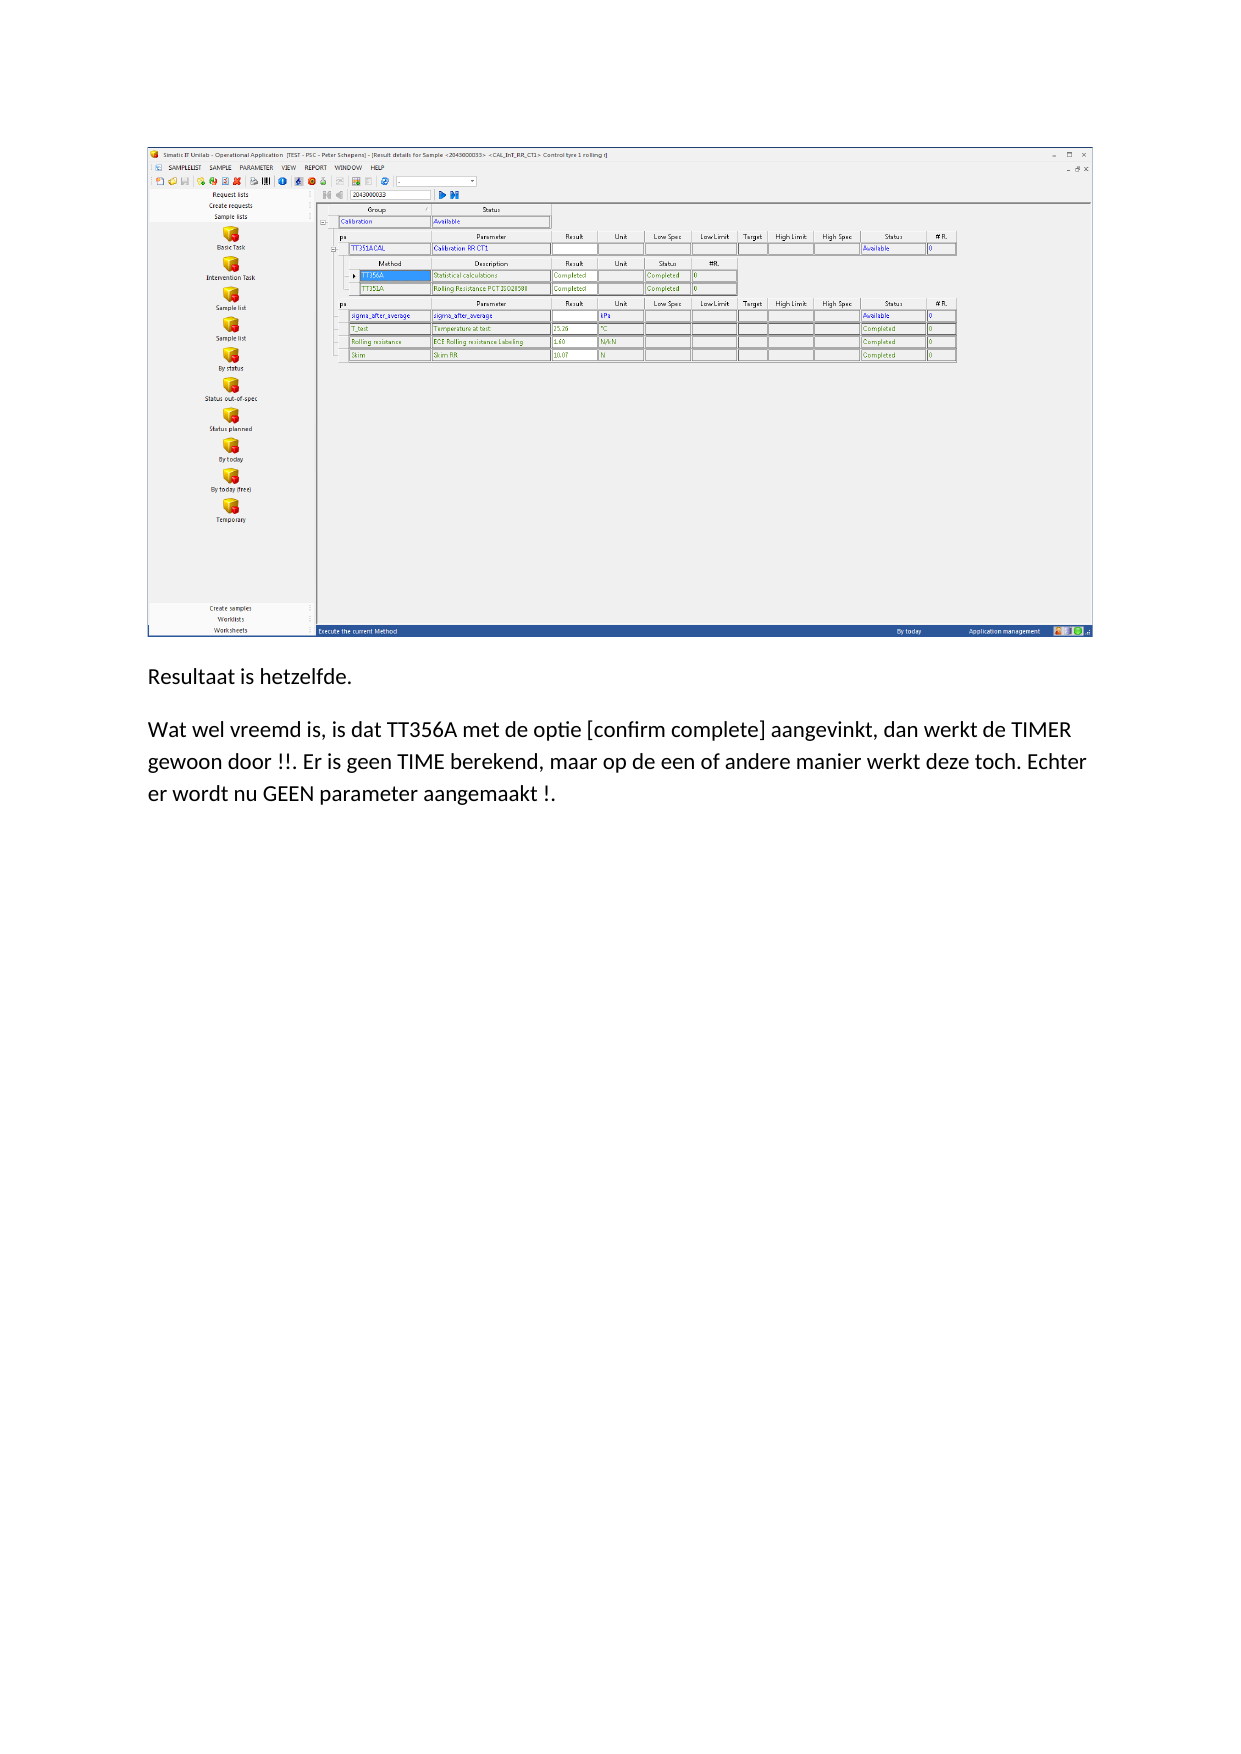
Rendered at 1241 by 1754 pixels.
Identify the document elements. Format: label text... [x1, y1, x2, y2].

picture [147, 147, 1093, 637]
text Resultaat is hetzelfde. [148, 662, 1093, 690]
text Wat wel vreemd is, is dat TT356A met de optie [confirm complete] aangevinkt, dan werkt de TIMER gewoon door !!. Er is geen TIME berekend, maar op de een of andere manier werkt deze toch. Echter er wordt nu GEEN parameter aangemaakt !. [148, 715, 1093, 807]
